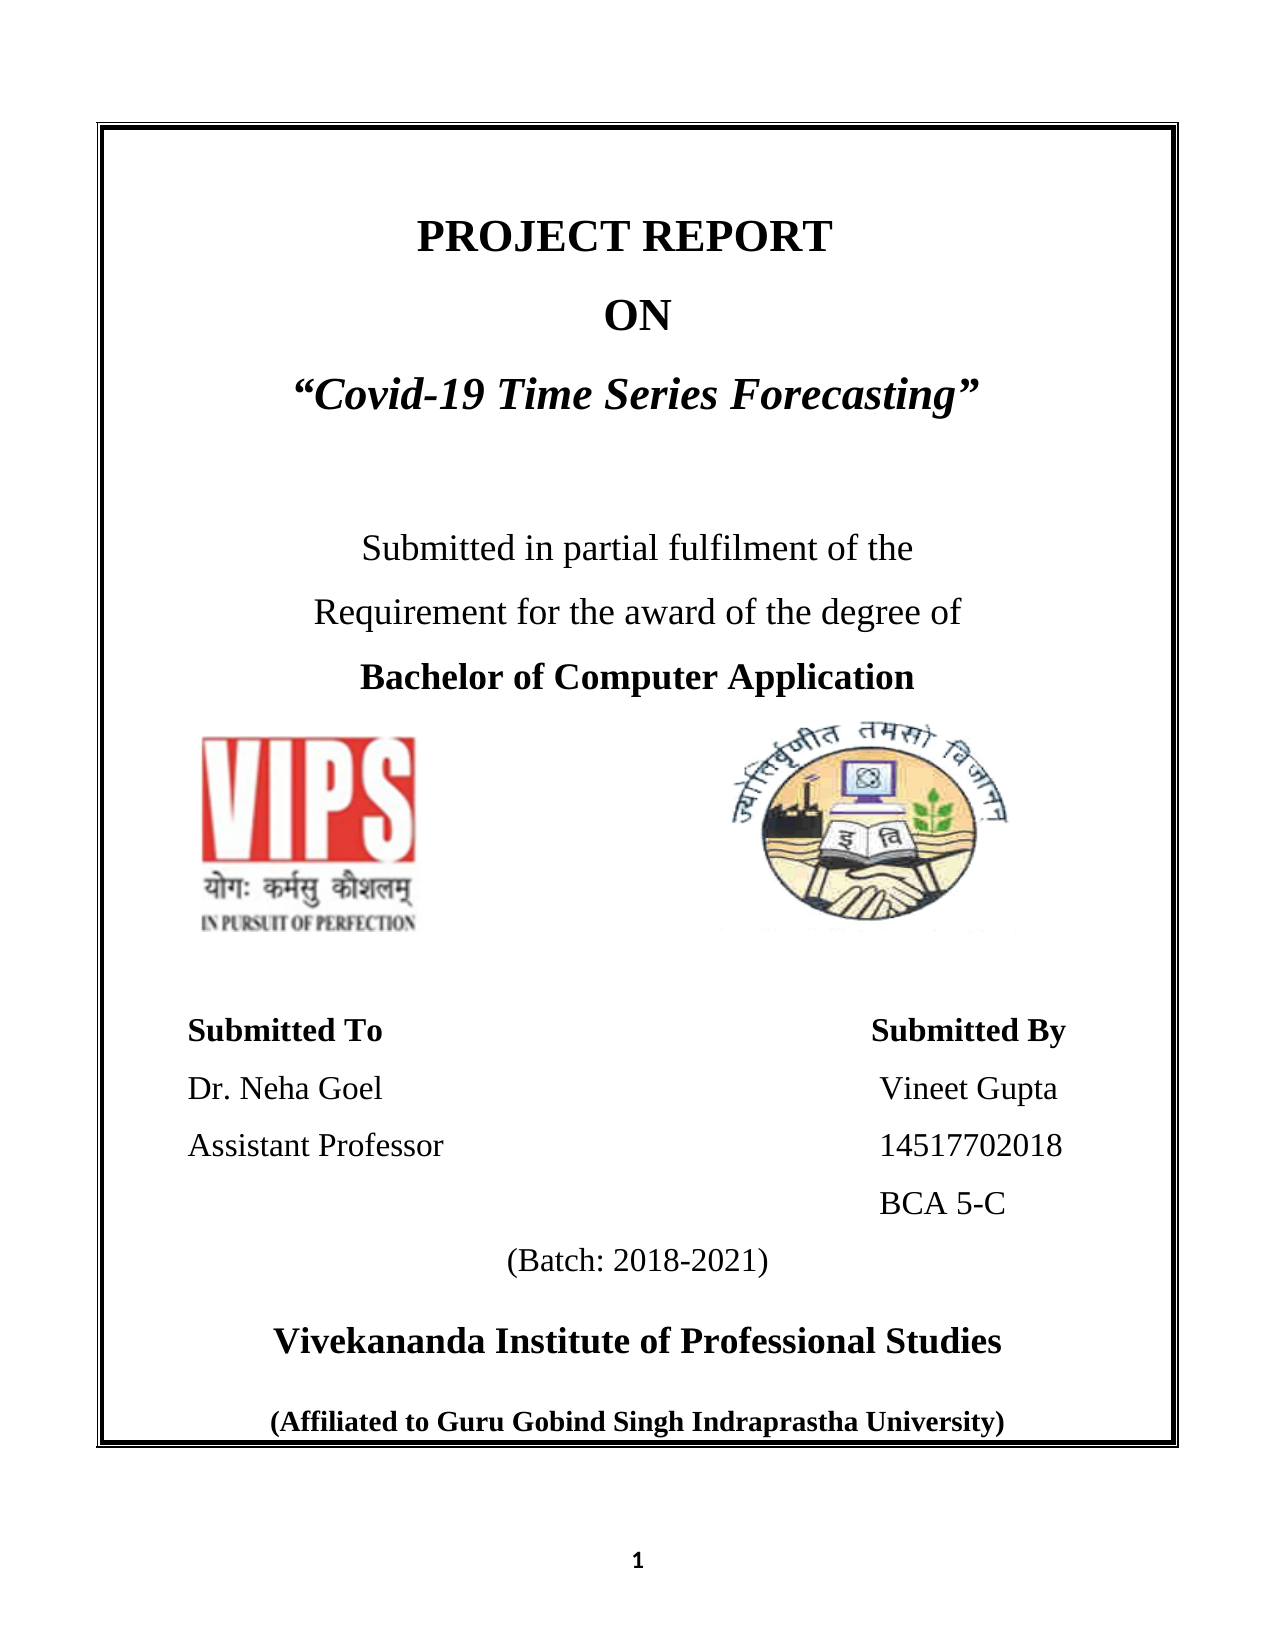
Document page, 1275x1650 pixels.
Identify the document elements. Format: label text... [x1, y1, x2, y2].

text BCA 5-C [104, 1175, 1171, 1221]
text Submitted in partial fulfilment of the [104, 517, 1171, 568]
text PROJECT REPORT [104, 201, 1171, 261]
text “Covid-19 Time Series Forecasting” [104, 359, 1171, 419]
text Requirement for the award of the degree of [104, 582, 1171, 633]
text Submitted To Submitted By [104, 1003, 1171, 1049]
text Dr. Neha Goel Vineet Gupta [104, 1060, 1171, 1106]
text ON [104, 280, 1171, 341]
picture [196, 736, 422, 932]
text Assistant Professor 14517702018 [104, 1118, 1171, 1164]
text Bachelor of Computer Application [104, 647, 1171, 697]
text Vivekananda Institute of Professional Studies [104, 1311, 1171, 1362]
text (Batch: 2018-2021) [104, 1233, 1171, 1279]
text (Affiliated to Guru Gobind Singh Indraprastha University) [104, 1397, 1171, 1440]
picture [712, 719, 1025, 932]
